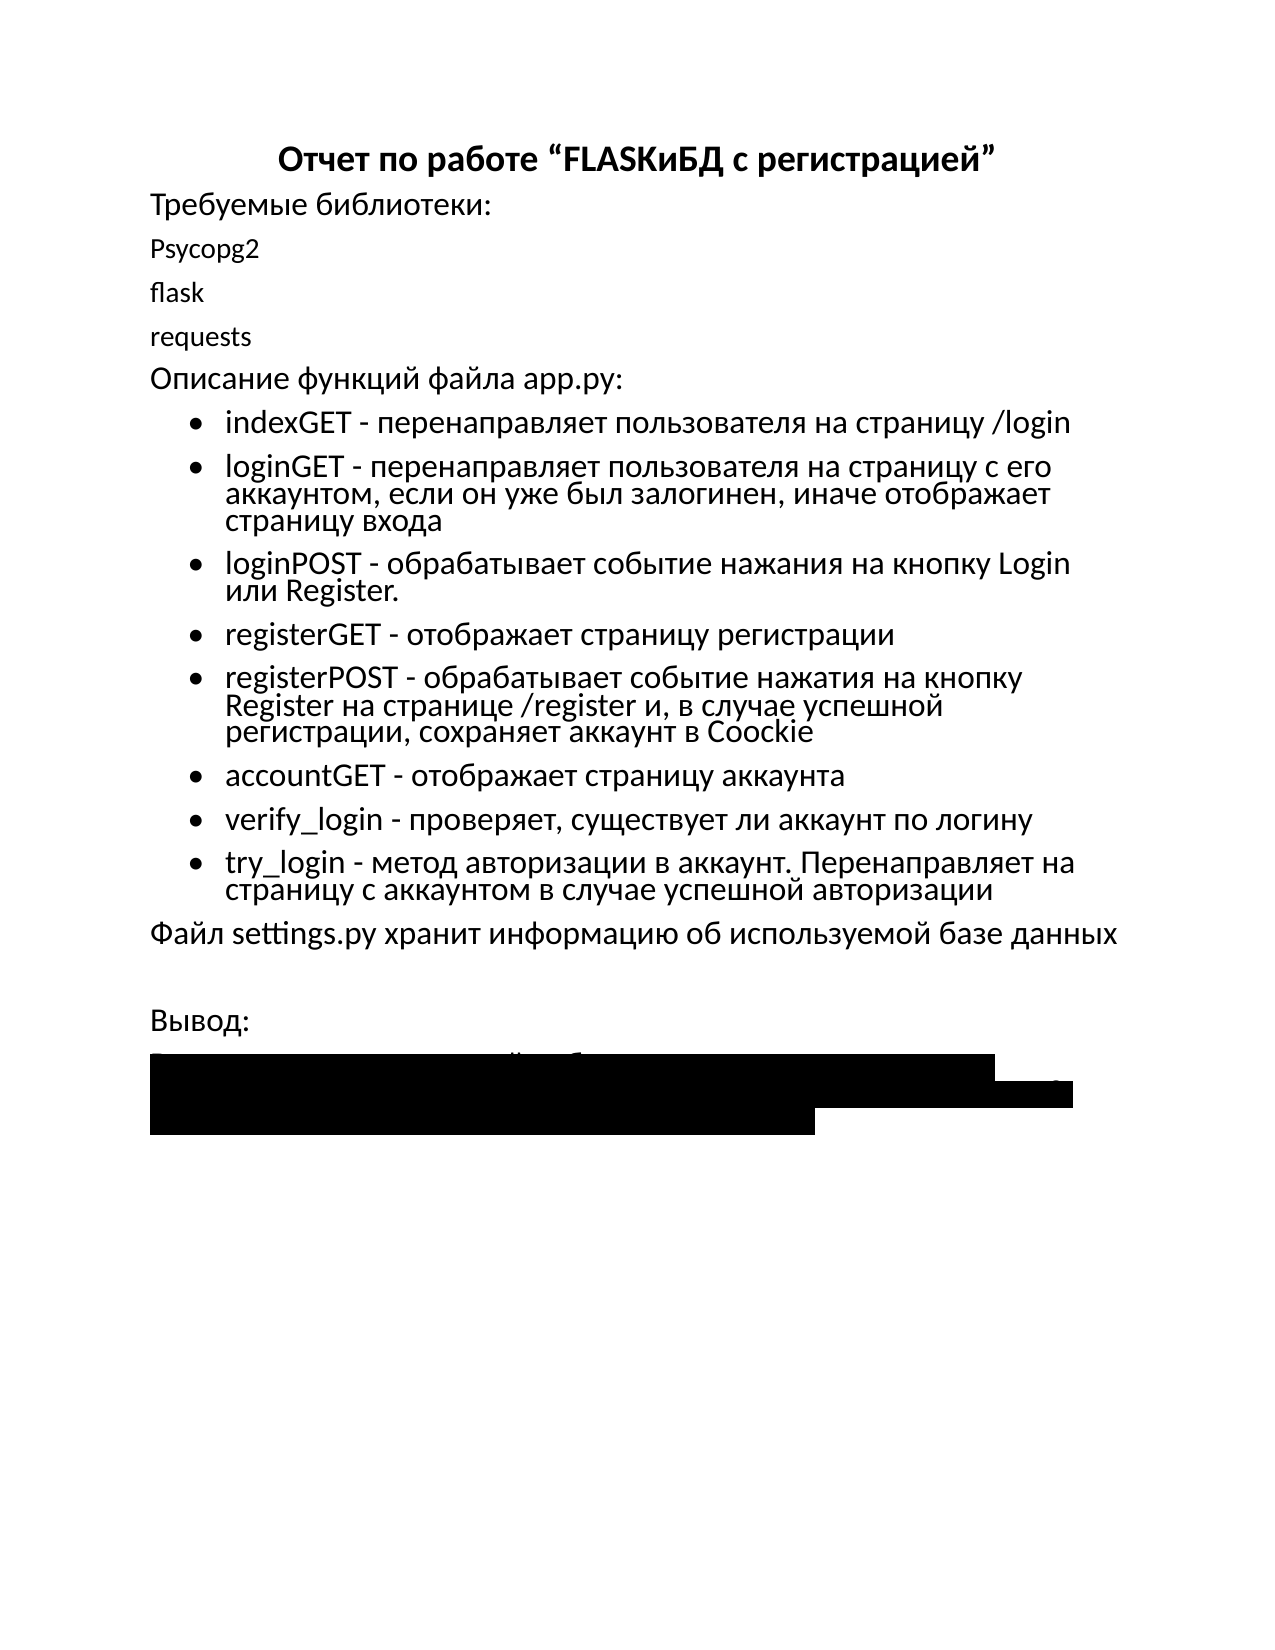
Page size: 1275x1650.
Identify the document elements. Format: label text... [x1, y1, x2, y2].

list indexGET - перенаправляет пользователя на страницу /login [187, 412, 1125, 439]
list accountGET - отображает страницу аккаунта [187, 765, 1125, 792]
text Описание функций файла app.py: [150, 368, 1125, 395]
text requests [150, 324, 1125, 352]
list try_login - метод авторизации в аккаунт. Перенаправляет на страницу с аккаунтом в случае успешной авторизации [187, 852, 1125, 906]
text Отчет по работе “FLASKиБД с регистрацией” [719, 150, 1125, 177]
text Требуемые библиотеки: [150, 194, 1125, 221]
list registerPOST - обрабатывает событие нажатия на кнопку Register на странице /register и, в случае успешной регистрации, сохраняет аккаунт в Coockie [187, 667, 1125, 748]
list loginGET - перенаправляет пользователя на страницу с его аккаунтом, если он уже был залогинен, иначе отображает страницу входа [187, 456, 1125, 536]
text Вывод: [150, 1010, 1125, 1037]
list verify_login - проверяет, существует ли аккаунт по логину [187, 809, 1125, 836]
list registerGET - отображает страницу регистрации [187, 624, 1125, 651]
text Файл settings.py хранит информацию об используемой базе данных [150, 923, 1125, 950]
text Psycopg2 [150, 237, 1125, 264]
list loginPOST - обрабатывает событие нажания на кнопку Login или Register. [187, 553, 1125, 607]
text В результате проделанной работы я научился использовать фреймворк для создания сайтов Flask, контроллер psql psycopg2, научился создавать разметку страниц на HTML [815, 1054, 1125, 1135]
text Отчет по работе “FLASKиБД с регистрацией” [150, 150, 704, 177]
text flask [150, 281, 1125, 308]
